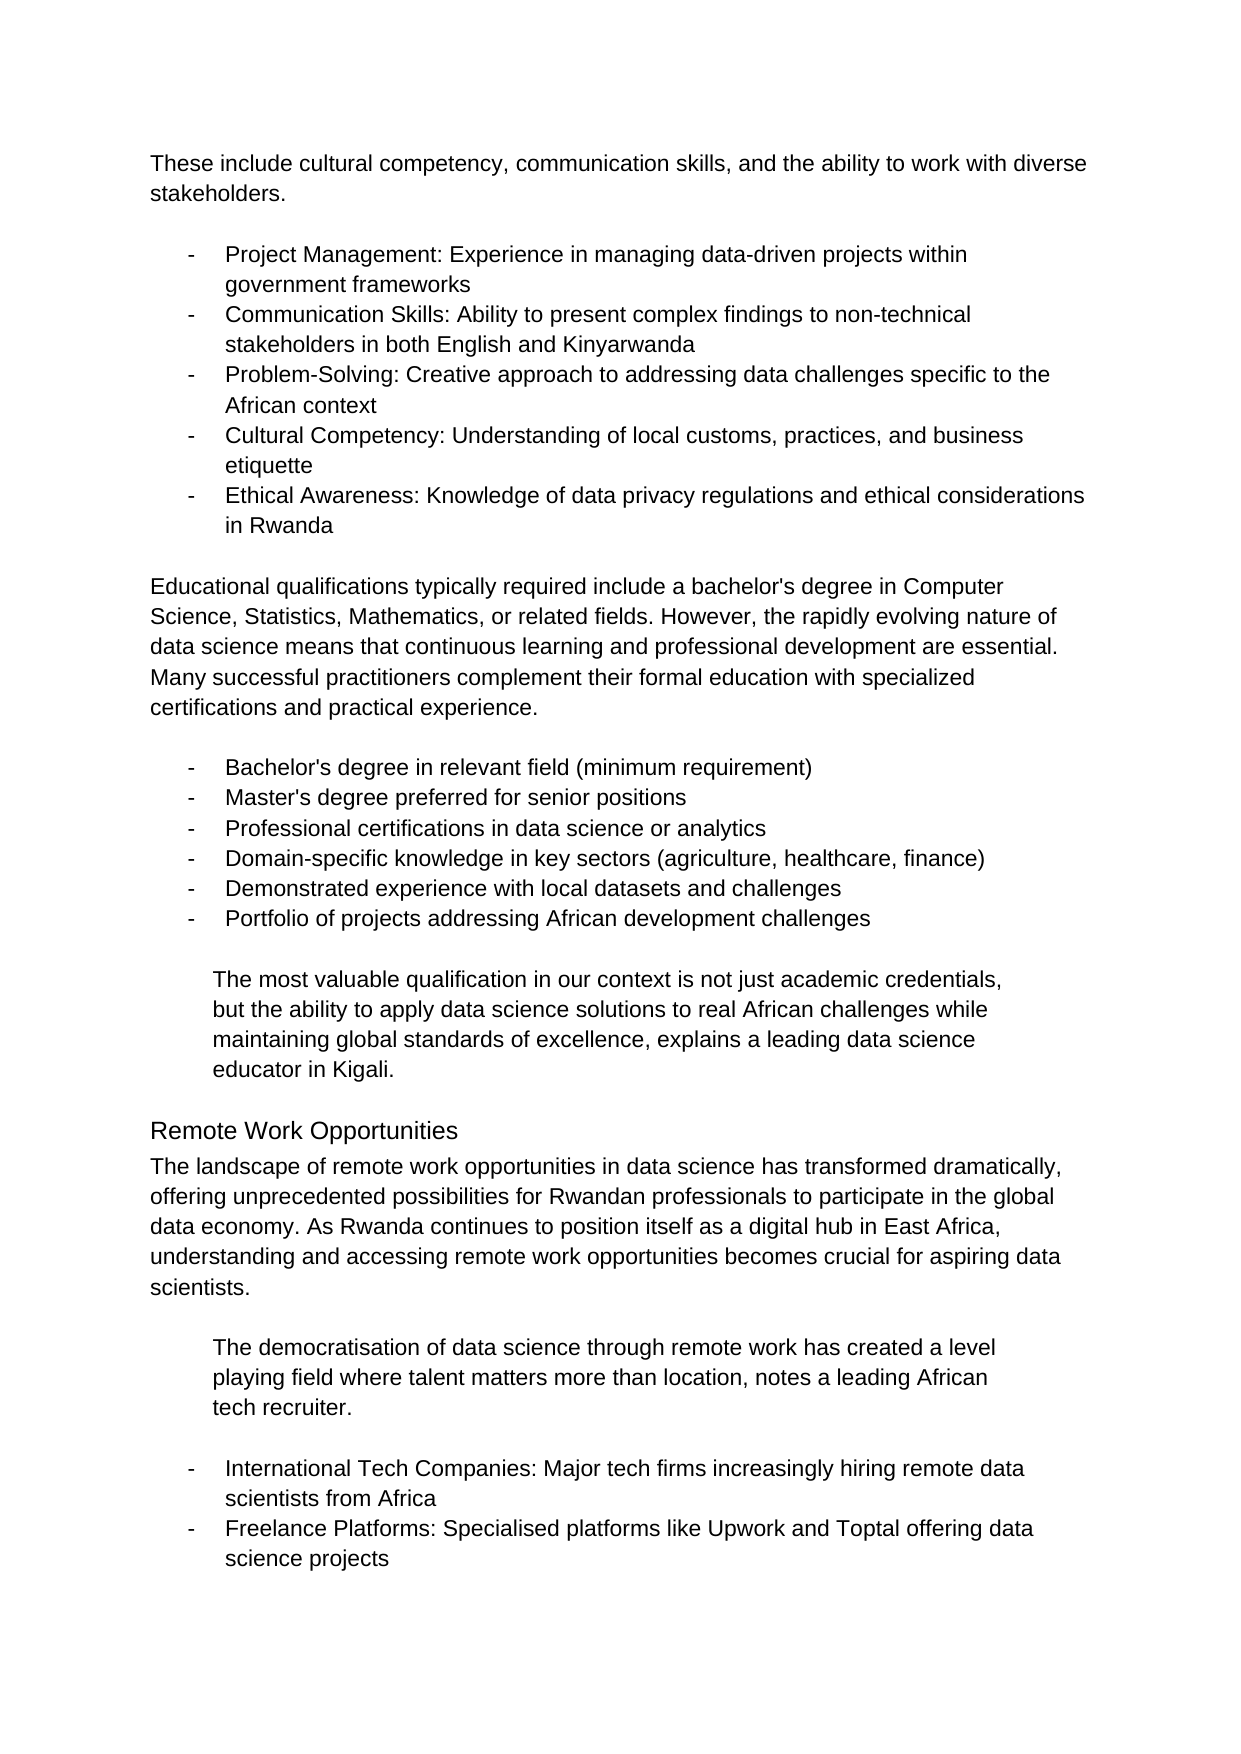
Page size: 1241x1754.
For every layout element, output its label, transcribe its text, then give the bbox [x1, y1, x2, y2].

list Project Management: Experience in managing data-driven projects within government frameworks [187, 241, 1090, 297]
text The democratisation of data science through remote work has created a level playing field where talent matters more than location, notes a leading African tech recruiter. [212, 1334, 1028, 1421]
list Demonstrated experience with local datasets and challenges [187, 875, 1090, 901]
list Communication Skills: Ability to present complex findings to non-technical stakeholders in both English and Kinyarwanda [187, 301, 1090, 358]
list Ethical Awareness: Knowledge of data privacy regulations and ethical considerations in Rwanda [187, 482, 1090, 539]
list International Tech Companies: Major tech firms increasingly hiring remote data scientists from Africa [187, 1455, 1090, 1511]
list Master's degree preferred for senior positions [187, 784, 1090, 811]
list Freelance Platforms: Specialised platforms like Upwork and Toptal offering data science projects [187, 1515, 1090, 1572]
list Domain-specific knowledge in key sectors (agriculture, healthcare, finance) [187, 845, 1090, 871]
list Problem-Solving: Creative approach to addressing data challenges specific to the African context [187, 361, 1090, 418]
text The landscape of remote work opportunities in data science has transformed dramatically, offering unprecedented possibilities for Rwandan professionals to participate in the global data economy. As Rwanda continues to position itself as a digital hub in East Africa, understanding and accessing remote work opportunities becomes crucial for aspiring data scientists. [150, 1153, 1090, 1300]
list Bachelor's degree in relevant field (minimum requirement) [187, 754, 1090, 781]
text Educational qualifications typically required include a bachelor's degree in Computer Science, Statistics, Mathematics, or related fields. However, the rapidly evolving nature of data science means that continuous learning and professional development are essential. Many successful practitioners complement their formal education with specialized certifications and practical experience. [150, 573, 1090, 720]
list Cultural Competency: Understanding of local customs, practices, and business etiquette [187, 422, 1090, 478]
list Portfolio of projects addressing African development challenges [187, 905, 1090, 932]
subtitle Remote Work Opportunities [150, 1116, 1090, 1144]
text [150, 150, 1090, 207]
text The most valuable qualification in our context is not just academic credentials, but the ability to apply data science solutions to real African challenges while maintaining global standards of excellence, explains a leading data science educator in Kigali. [212, 966, 1028, 1083]
list Professional certifications in data science or analytics [187, 814, 1090, 841]
